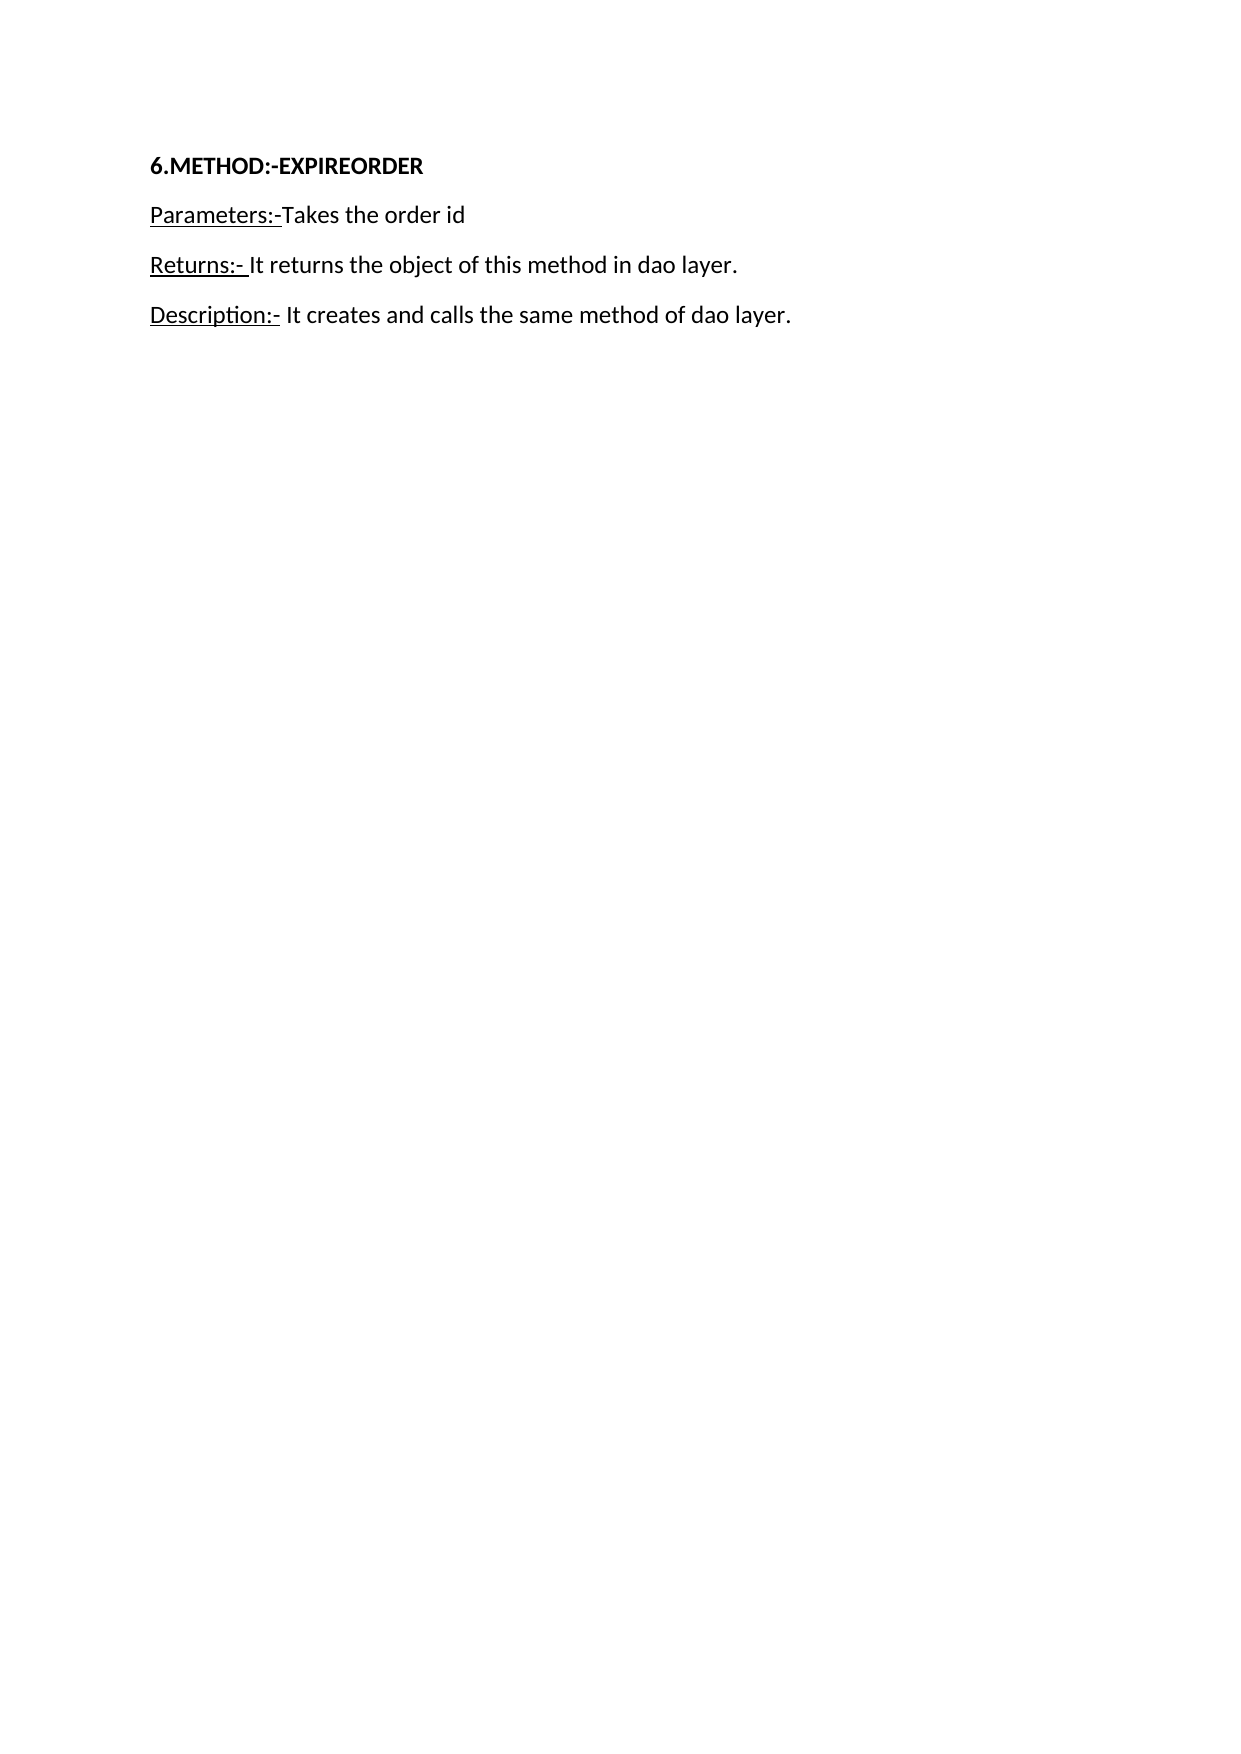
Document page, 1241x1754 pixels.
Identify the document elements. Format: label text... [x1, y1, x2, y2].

text Parameters:-Takes the order id [150, 199, 1090, 230]
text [150, 249, 1090, 280]
text 6.METHOD:-EXPIREORDER [150, 150, 1090, 181]
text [150, 299, 1090, 329]
